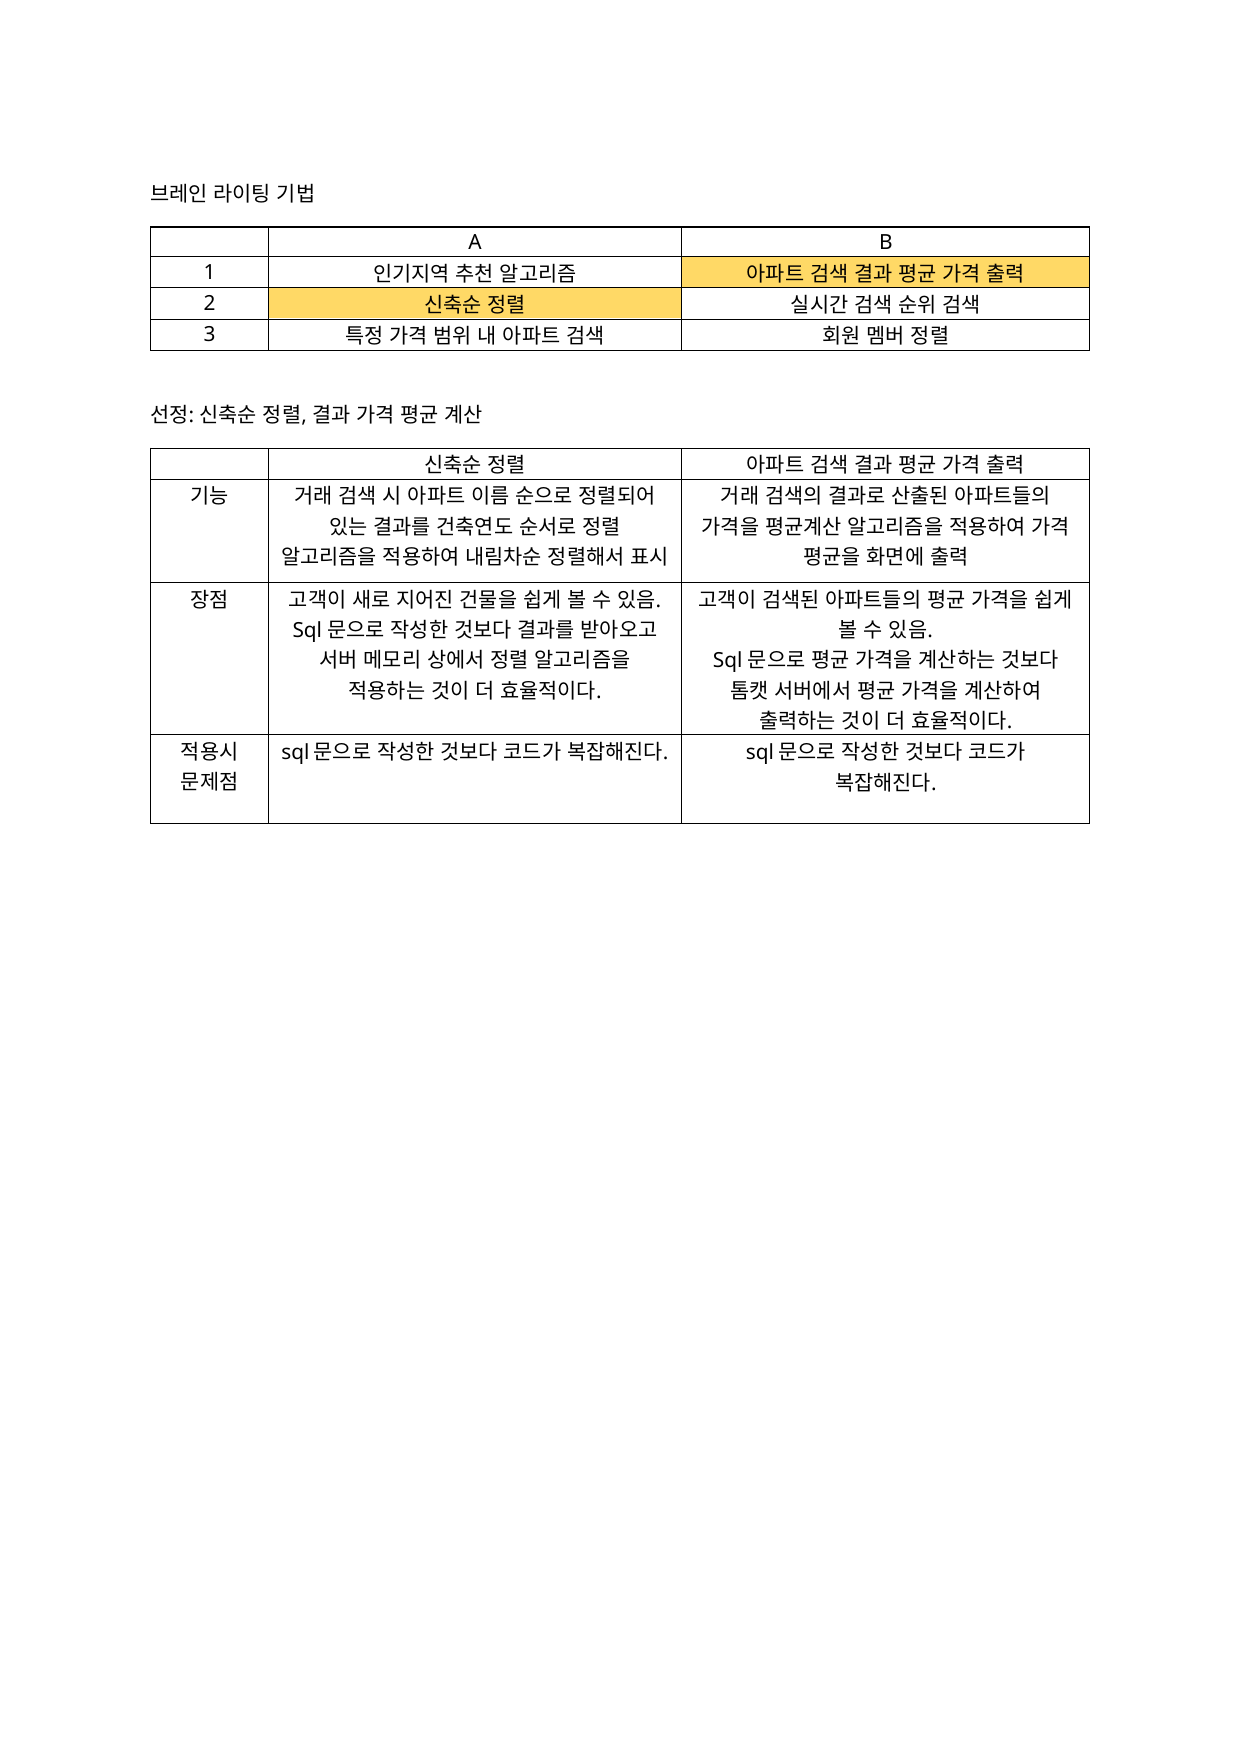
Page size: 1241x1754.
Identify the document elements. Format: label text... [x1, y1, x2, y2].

table_header 아파트 검색 결과 평균 가격 출력 [682, 449, 1089, 479]
table_cell 회원 멤버 정렬 [682, 320, 1089, 350]
table_cell 적용시 문제점 [151, 735, 268, 823]
table_cell 고객이 검색된 아파트들의 평균 가격을 쉽게 볼 수 있음. Sql 문으로 평균 가격을 계산하는 것보다 톰캣 서버에서 평균 가격을 계산하여 출력하는 것이 더 효율적이다. [682, 583, 1089, 734]
table_header B [682, 228, 1089, 256]
table_cell 기능 [151, 480, 268, 582]
table_cell 장점 [151, 583, 268, 734]
table_cell 거래 검색 시 아파트 이름 순으로 정렬되어 있는 결과를 건축연도 순서로 정렬 알고리즘을 적용하여 내림차순 정렬해서 표시 [269, 480, 681, 582]
table_cell sql문으로 작성한 것보다 코드가 복잡해진다. [269, 735, 681, 823]
text 선정: 신축순 정렬, 결과 가격 평균 계산 [150, 398, 1090, 428]
table_cell 2 [151, 288, 268, 318]
table_cell 아파트 검색 결과 평균 가격 출력 [682, 257, 1089, 287]
table_cell 인기지역 추천 알고리즘 [269, 257, 681, 287]
table_cell 거래 검색의 결과로 산출된 아파트들의 가격을 평균계산 알고리즘을 적용하여 가격 평균을 화면에 출력 [682, 480, 1089, 582]
table_cell 특정 가격 범위 내 아파트 검색 [269, 320, 681, 350]
table_header [151, 228, 268, 256]
table_cell 1 [151, 257, 268, 287]
table_header 신축순 정렬 [269, 449, 681, 479]
table_cell 3 [151, 320, 268, 350]
table_header A [269, 228, 681, 256]
table_cell 신축순 정렬 [269, 288, 681, 318]
table_header [151, 449, 268, 479]
text 브레인 라이팅 기법 [150, 177, 1090, 207]
table_cell sql문으로 작성한 것보다 코드가 복잡해진다. [682, 735, 1089, 823]
table_cell 고객이 새로 지어진 건물을 쉽게 볼 수 있음. Sql 문으로 작성한 것보다 결과를 받아오고 서버 메모리 상에서 정렬 알고리즘을 적용하는 것이 더 효율적이다. [269, 583, 681, 734]
table_cell 실시간 검색 순위 검색 [682, 288, 1089, 318]
